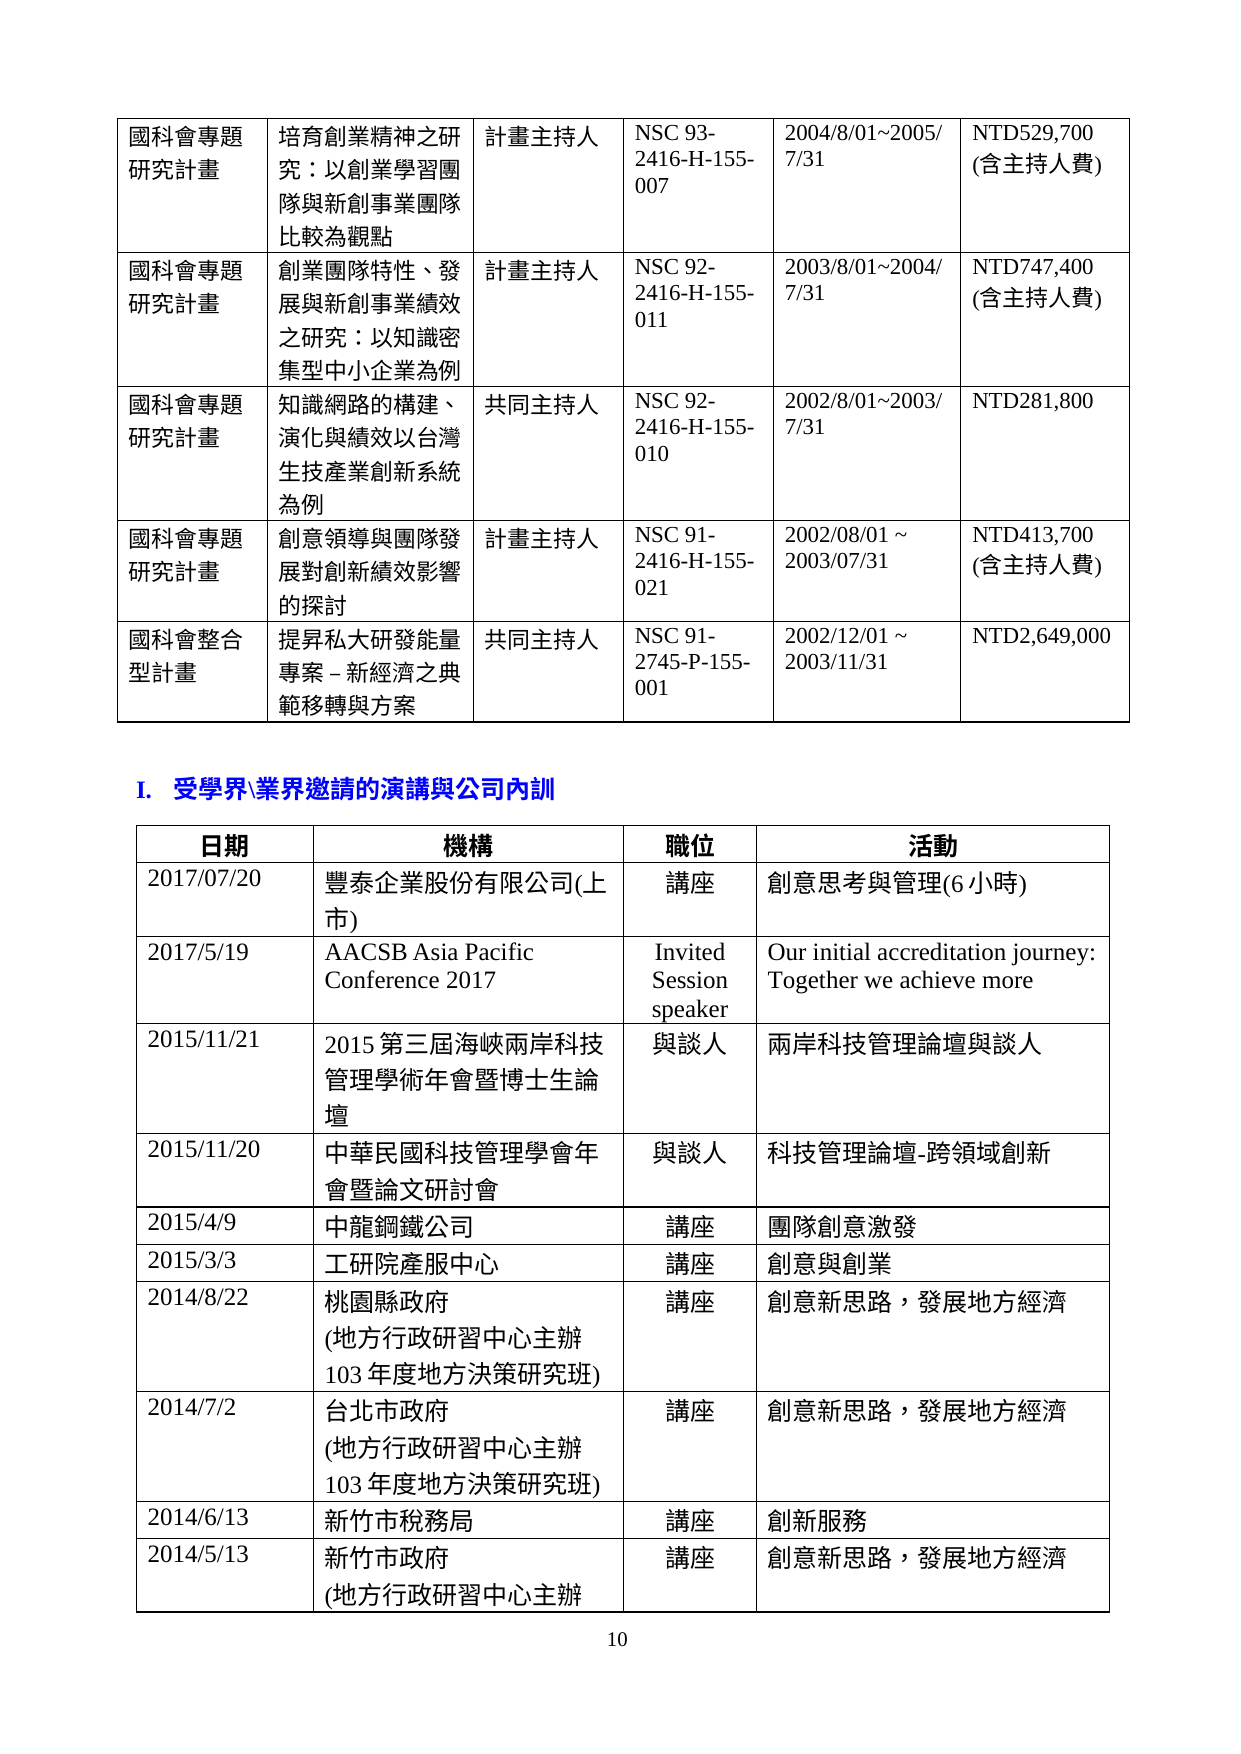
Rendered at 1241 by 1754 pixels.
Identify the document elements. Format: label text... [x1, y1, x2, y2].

table_cell 2017/07/20 [137, 863, 313, 936]
table_cell 提昇私大研發能量專案 – 新經濟之典範移轉與方案 [268, 622, 473, 721]
table_cell 創意新思路，發展地方經濟 [757, 1539, 1109, 1611]
table_cell 講座 [624, 1245, 756, 1281]
table_cell NSC 93-2416-H-155-007 [624, 119, 773, 252]
table_cell 講座 [624, 863, 756, 936]
table_cell 知識網路的構建、演化與績效以台灣生技產業創新系統為例 [268, 387, 473, 520]
table_cell 創意領導與團隊發展對創新績效影響的探討 [268, 521, 473, 621]
table_cell 2015/3/3 [137, 1245, 313, 1281]
table_header 機構 [314, 826, 623, 862]
table_cell 中龍鋼鐵公司 [314, 1208, 623, 1244]
table_cell NTD413,700 (含主持人費) [961, 521, 1129, 621]
table_cell 共同主持人 [474, 387, 623, 520]
table_cell ~ [774, 119, 960, 252]
table_cell 2015/11/20 [137, 1134, 313, 1206]
table_cell ~ [774, 387, 960, 520]
table_cell ~ [774, 521, 960, 621]
table_cell NSC 91-2745-P-155-001 [624, 622, 773, 721]
table_cell 創意新思路，發展地方經濟 [757, 1392, 1109, 1501]
table_cell 創新服務 [757, 1502, 1109, 1538]
table_cell 豐泰企業股份有限公司(上市) [314, 863, 623, 936]
table_cell 2015/4/9 [137, 1208, 313, 1244]
table_cell 兩岸科技管理論壇與談人 [757, 1024, 1109, 1133]
table_cell 團隊創意激發 [757, 1208, 1109, 1244]
table_cell 2014/6/13 [137, 1502, 313, 1538]
table_header 職位 [624, 826, 756, 862]
table_cell 與談人 [624, 1024, 756, 1133]
table_cell 講座 [624, 1282, 756, 1391]
table_cell 2015第三屆海峽兩岸科技管理學術年會暨博士生論壇 [314, 1024, 623, 1133]
table_cell 講座 [624, 1539, 756, 1611]
table_cell 創意與創業 [757, 1245, 1109, 1281]
table_cell 2014/8/22 [137, 1282, 313, 1391]
table_cell 共同主持人 [474, 622, 623, 721]
table_cell 2015/11/21 [137, 1024, 313, 1133]
table_cell 國科會專題研究計畫 [118, 253, 267, 386]
table_cell 創意新思路，發展地方經濟 [757, 1282, 1109, 1391]
table_cell NTD2,649,000 [961, 622, 1129, 721]
table_cell NTD747,400 (含主持人費) [961, 253, 1129, 386]
table_cell ~ 2003/11/31 [774, 622, 960, 721]
table_cell 新竹市稅務局 [314, 1502, 623, 1538]
table_cell 創意思考與管理(6小時) [757, 863, 1109, 936]
table_cell 培育創業精神之研究：以創業學習團隊與新創事業團隊比較為觀點 [268, 119, 473, 252]
table_cell 中華民國科技管理學會年會暨論文研討會 [314, 1134, 623, 1206]
table_cell 講座 [624, 1208, 756, 1244]
table_cell NSC 92-2416-H-155-011 [624, 253, 773, 386]
table_cell AACSB Asia Pacific Conference 2017 [314, 937, 623, 1023]
table_cell Our initial accreditation journey: Together we achieve more [757, 937, 1109, 1023]
table_cell 2017/5/19 [137, 937, 313, 1023]
table_cell Invited Session speaker [624, 937, 756, 1023]
table_cell 講座 [624, 1502, 756, 1538]
table_cell NTD529,700 (含主持人費) [961, 119, 1129, 252]
table_cell 計畫主持人 [474, 521, 623, 621]
table_cell 國科會整合型計畫 [118, 622, 267, 721]
table_cell 國科會專題研究計畫 [118, 521, 267, 621]
list 受學界\業界邀請的演講與公司內訓 [136, 770, 1098, 806]
table_cell 講座 [624, 1392, 756, 1501]
table_cell NSC 91-2416-H-155-021 [624, 521, 773, 621]
table_cell 桃園縣政府 (地方行政研習中心主辦103年度地方決策研究班) [314, 1282, 623, 1391]
table_header 日期 [137, 826, 313, 862]
table_cell 2014/5/13 [137, 1539, 313, 1611]
table_cell 國科會專題研究計畫 [118, 387, 267, 520]
table_header 活動 [757, 826, 1109, 862]
table_cell ~ [774, 253, 960, 386]
table_cell 與談人 [624, 1134, 756, 1206]
table_cell NSC 92-2416-H-155-010 [624, 387, 773, 520]
table_cell 2014/7/2 [137, 1392, 313, 1501]
table_cell 創業團隊特性、發展與新創事業績效之研究：以知識密集型中小企業為例 [268, 253, 473, 386]
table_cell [314, 1539, 623, 1611]
table_cell 計畫主持人 [474, 253, 623, 386]
table_cell 科技管理論壇-跨領域創新 [757, 1134, 1109, 1206]
table_cell NTD281,800 [961, 387, 1129, 520]
table_cell 工研院產服中心 [314, 1245, 623, 1281]
table_cell 國科會專題研究計畫 [118, 119, 267, 252]
table_cell 台北市政府 (地方行政研習中心主辦103年度地方決策研究班) [314, 1392, 623, 1501]
table_cell 計畫主持人 [474, 119, 623, 252]
